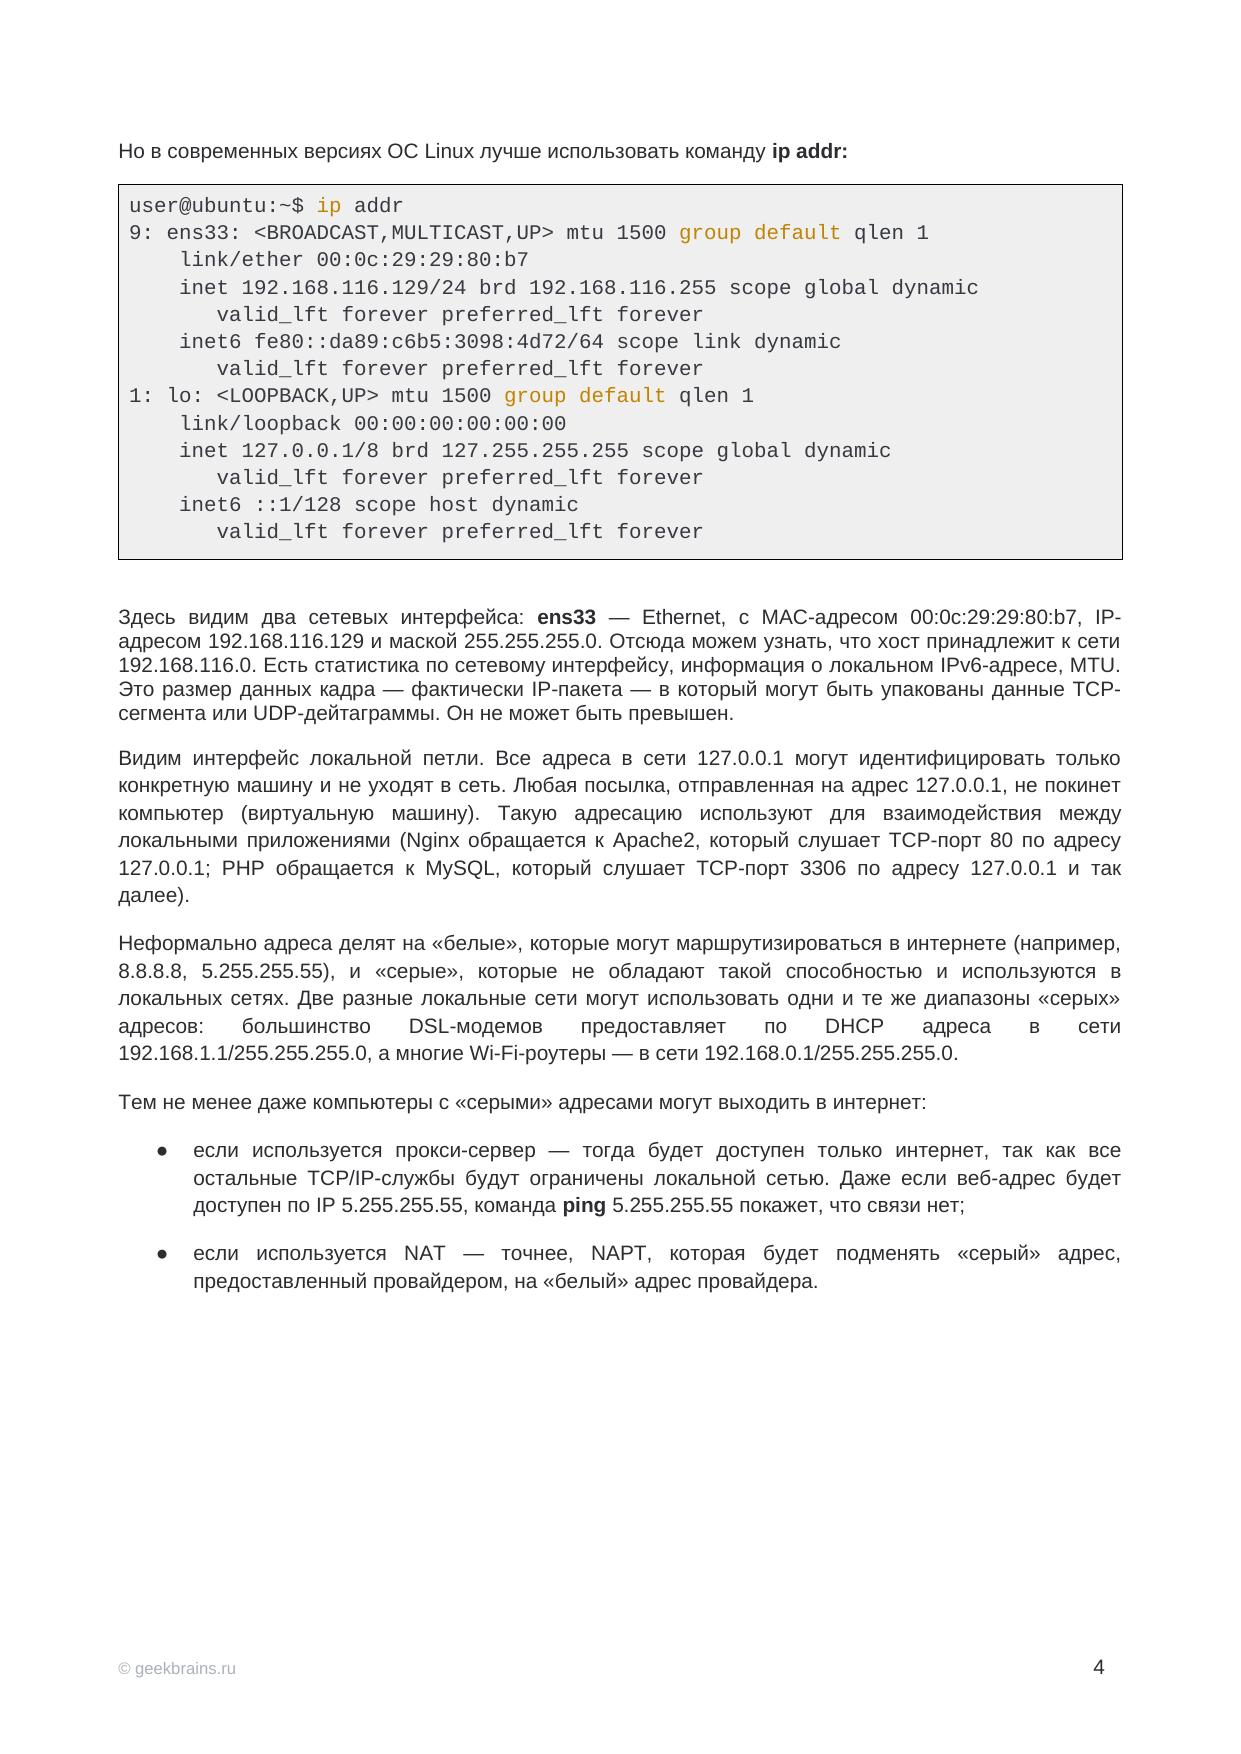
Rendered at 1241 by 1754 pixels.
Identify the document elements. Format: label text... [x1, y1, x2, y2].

text Но в современных версиях ОС Linux лучше использовать команду ip addr: [118, 139, 1122, 163]
text Видим интерфейс локальной петли. Все адреса в сети 127.0.0.1 могут идентифицировать только конкретную машину и не уходят в сеть. Любая посылка, отправленная на адрес 127.0.0.1, не покинет компьютер (виртуальную машину). Такую адресацию используют для взаимодействия между локальными приложениями (Nginx обращается к Apache2, который слушает TCP-порт 80 по адресу 127.0.0.1; PHP обращается к MySQL, который слушает TCP-порт 3306 по адресу 127.0.0.1 и так далее). [118, 745, 1122, 907]
text Здесь видим два сетевых интерфейса: ens33 — Ethernet, с MAC-адресом 00:0c:29:29:80:b7, IP-адресом 192.168.116.129 и маской 255.255.255.0. Отсюда можем узнать, что хост принадлежит к сети 192.168.116.0. Есть статистика по сетевому интерфейсу, информация о локальном IPv6-адресе, MTU. Это размер данных кадра — фактически IP-пакета — в который могут быть упакованы данные TCP-сегмента или UDP-дейтаграммы. Он не может быть превышен. [118, 581, 1122, 724]
text Тем не менее даже компьютеры с «серыми» адресами могут выходить в интернет: [118, 1089, 1122, 1113]
list если используется NAT — точнее, NAPT, которая будет подменять «серый» адрес, предоставленный провайдером, на «белый» адрес провайдера. [156, 1241, 1122, 1293]
list если используется прокси-сервер — тогда будет доступен только интернет, так как все остальные TCP/IP-службы будут ограничены локальной сетью. Даже если веб-адрес будет доступен по IP 5.255.255.55, команда ping 5.255.255.55 покажет, что связи нет; [156, 1138, 1122, 1217]
text Неформально адреса делят на «белые», которые могут маршрутизироваться в интернете (например, 8.8.8.8, 5.255.255.55), и «серые», которые не обладают такой способностью и используются в локальных сетях. Две разные локальные сети могут использовать одни и те же диапазоны «серых» адресов: большинство DSL-модемов предоставляет по DHCP адреса в сети 192.168.1.1/255.255.255.0, а многие Wi-Fi-роутеры — в сети 192.168.0.1/255.255.255.0. [118, 931, 1122, 1065]
table_header user@ubuntu:~$ ip addr 9: ens33: <BROADCAST,MULTICAST,UP> mtu 1500 group default qlen 1 link/ether 00:0c:29:29:80:b7 inet 192.168.116.129/24 brd 192.168.116.255 scope global dynamic valid_lft forever preferred_lft forever inet6 fe80::da89:c6b5:3098:4d72/64 scope link dynamic valid_lft forever preferred_lft forever 1: lo: <LOOPBACK,UP> mtu 1500 group default qlen 1 link/loopback 00:00:00:00:00:00 inet 127.0.0.1/8 brd 127.255.255.255 scope global dynamic valid_lft forever preferred_lft forever inet6 ::1/128 scope host dynamic valid_lft forever preferred_lft forever [119, 185, 1122, 559]
